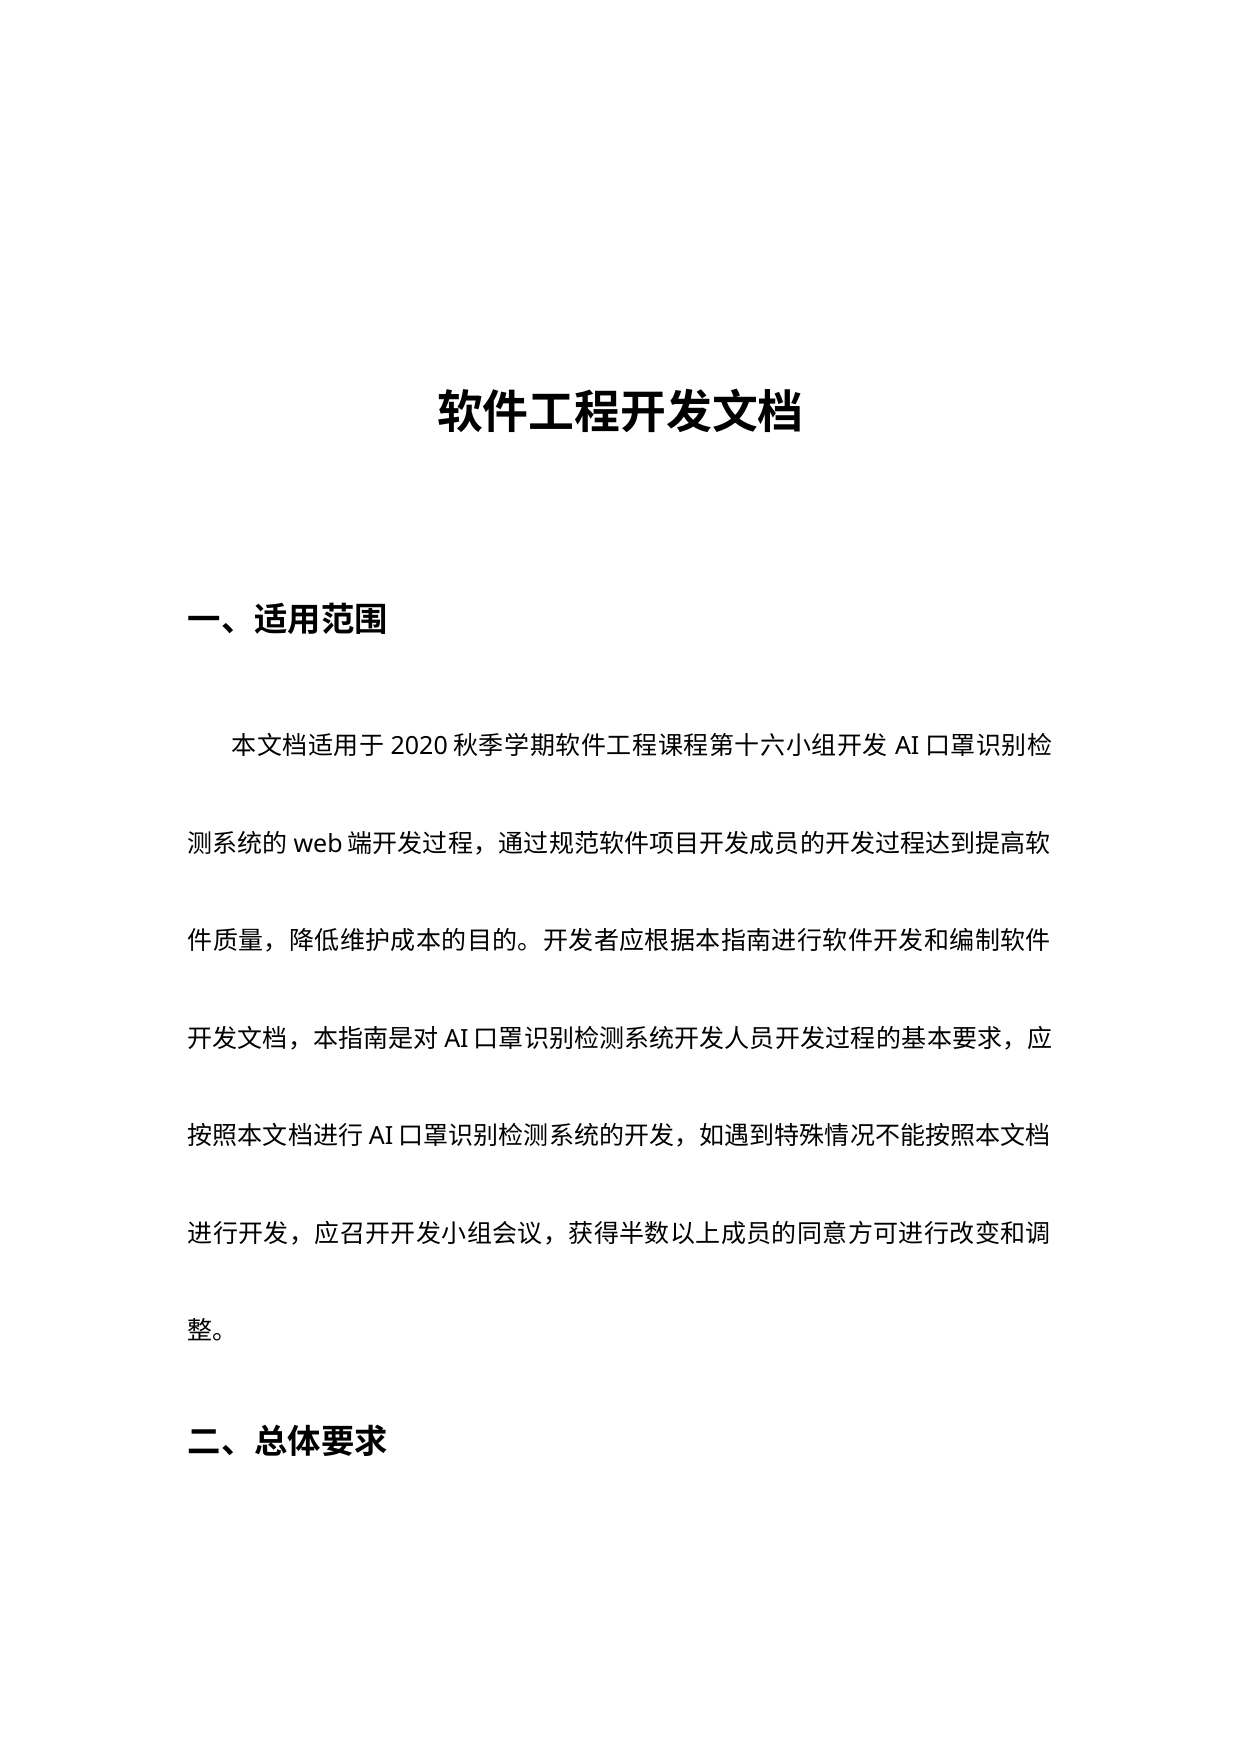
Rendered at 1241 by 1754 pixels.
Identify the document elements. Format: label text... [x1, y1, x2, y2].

text 本文档适用于2020秋季学期软件工程课程第十六小组开发AI口罩识别检测系统的web端开发过程，通过规范软件项目开发成员的开发过程达到提高软件质量，降低维护成本的目的。开发者应根据本指南进行软件开发和编制软件开发文档，本指南是对AI口罩识别检测系统开发人员开发过程的基本要求，应按照本文档进行AI口罩识别检测系统的开发，如遇到特殊情况不能按照本文档进行开发，应召开开发小组会议，获得半数以上成员的同意方可进行改变和调整。 [187, 711, 1053, 1361]
subtitle 软件工程开发文档 [187, 360, 1053, 457]
subtitle 总体要求 [187, 1407, 1053, 1472]
subtitle 适用范围 [187, 584, 1053, 649]
